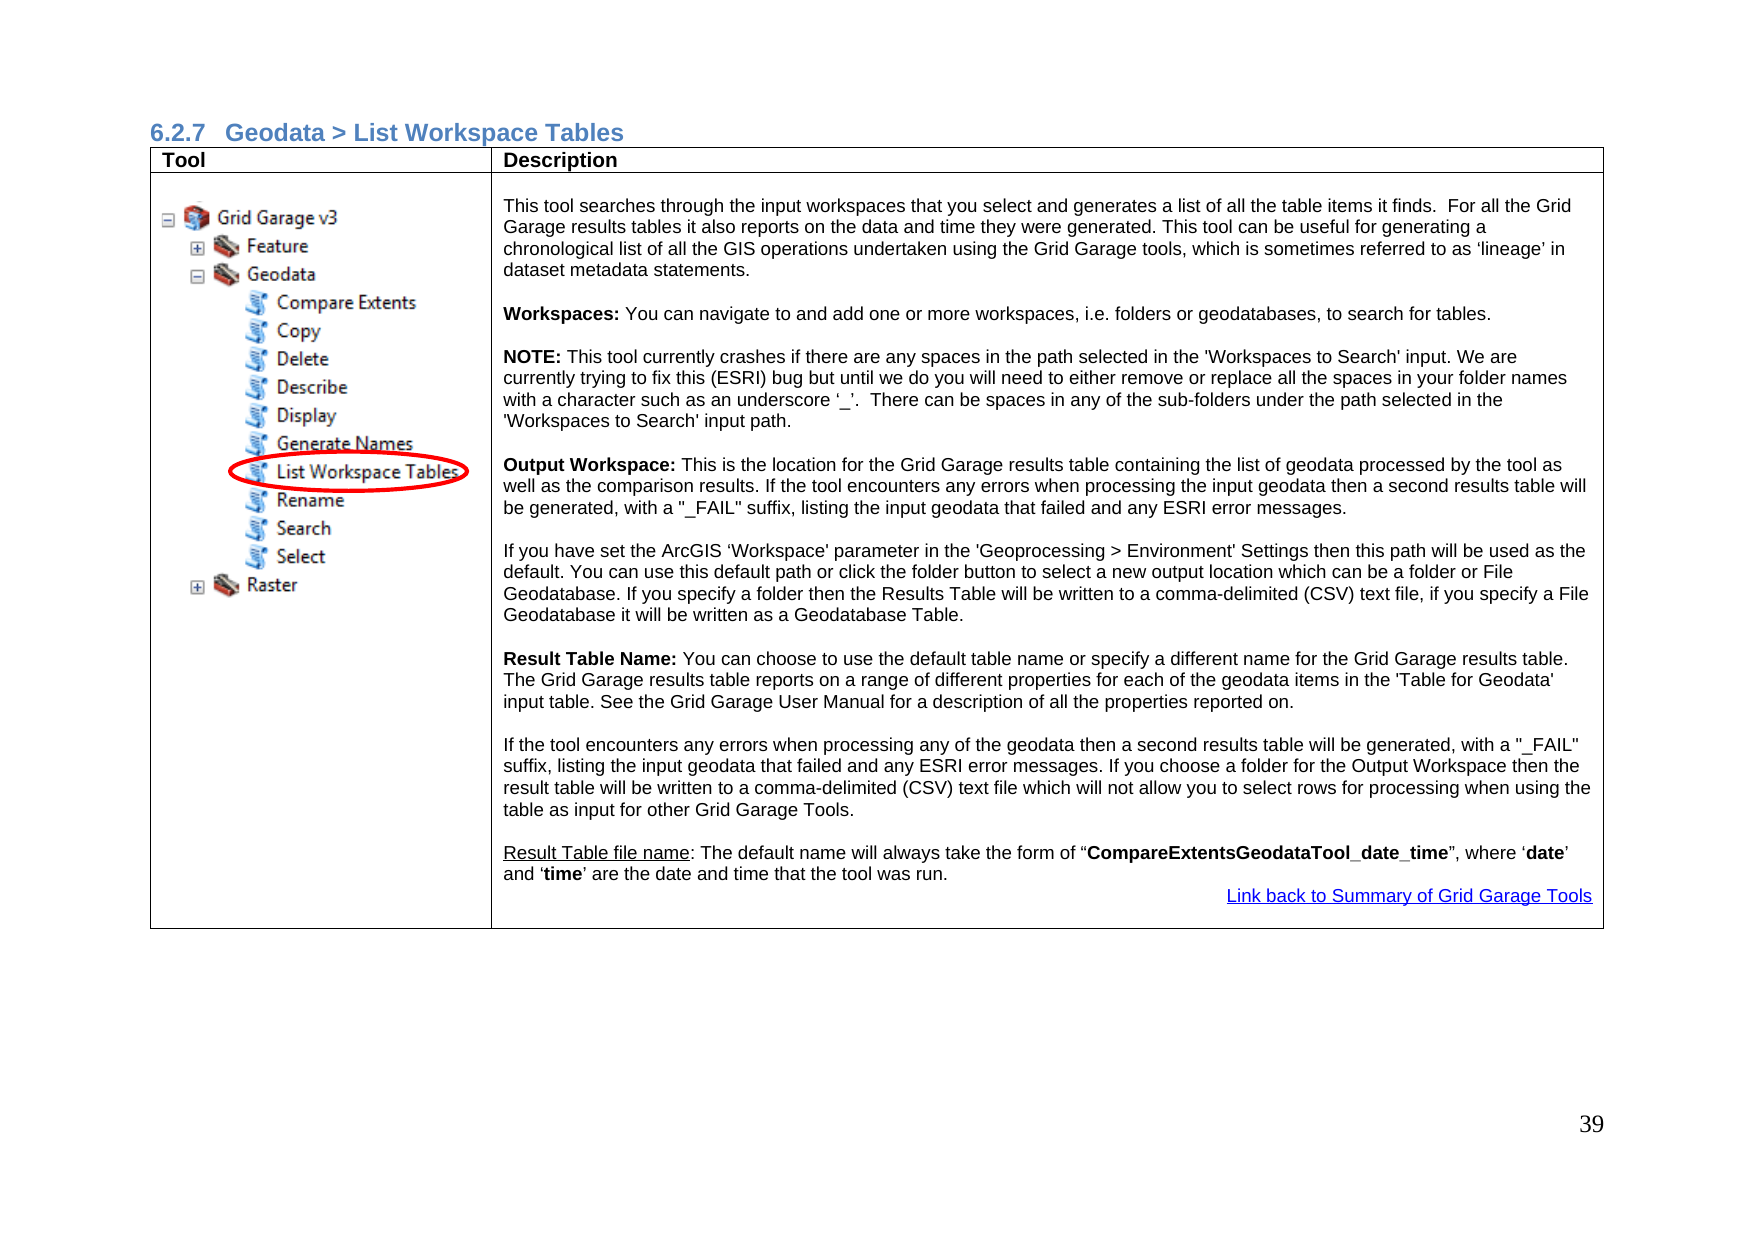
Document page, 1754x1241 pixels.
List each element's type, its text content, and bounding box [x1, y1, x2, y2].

subtitle Geodata > List Workspace Tables [150, 118, 1604, 147]
table_cell [151, 173, 491, 928]
table_header Tool [151, 148, 491, 172]
picture [161, 201, 479, 601]
table_header Description [492, 148, 1603, 172]
